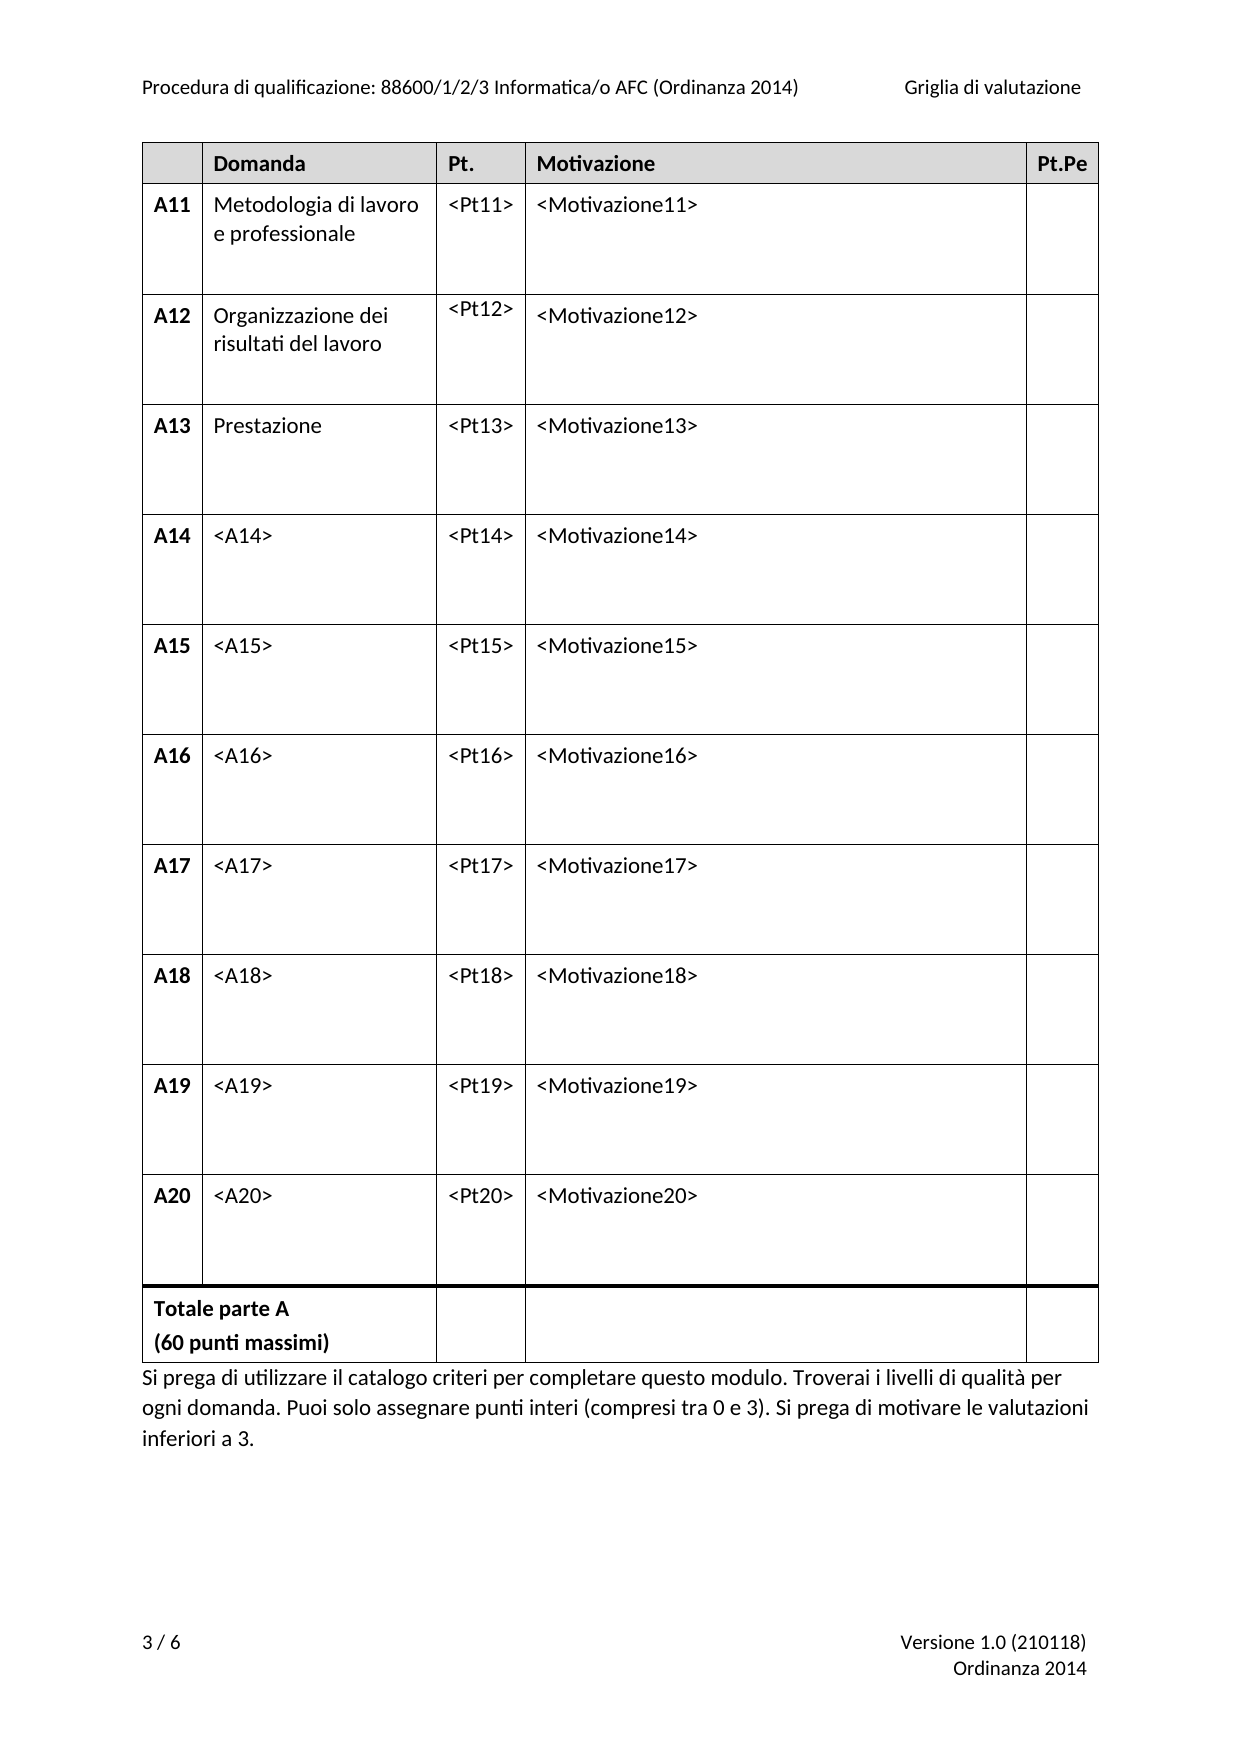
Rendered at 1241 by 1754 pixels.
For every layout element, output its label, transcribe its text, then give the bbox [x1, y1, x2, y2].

table_cell A19 [143, 1065, 202, 1174]
table_cell Prestazione [203, 405, 436, 514]
table_cell <Motivazione15> [526, 625, 1026, 734]
table_cell [1027, 625, 1098, 734]
table_cell A15 [143, 625, 202, 734]
table_header Pt.Pe [1027, 143, 1098, 183]
table_cell <A19> [203, 1065, 436, 1174]
table_header [143, 143, 202, 183]
table_cell <A15> [203, 625, 436, 734]
table_cell [1027, 735, 1098, 844]
table_cell [1027, 1065, 1098, 1174]
table_cell <Motivazione12> [526, 295, 1026, 403]
table_cell [1027, 955, 1098, 1064]
table_cell A16 [143, 735, 202, 844]
table_cell <A17> [203, 845, 436, 954]
table_cell A11 [143, 184, 202, 293]
table_cell <Motivazione18> [526, 955, 1026, 1064]
table_cell A20 [143, 1175, 202, 1284]
table_cell <Pt17> [437, 845, 525, 954]
table_cell <Motivazione17> [526, 845, 1026, 954]
table_cell [1027, 845, 1098, 954]
table_cell <Pt20> [437, 1175, 525, 1284]
table_cell <Pt14> [437, 515, 525, 624]
table_cell <Motivazione19> [526, 1065, 1026, 1174]
table_cell <Motivazione13> [526, 405, 1026, 514]
table_cell A13 [143, 405, 202, 514]
table_cell Organizzazione dei risultati del lavoro [203, 295, 436, 403]
table_cell <Pt11> [437, 184, 525, 293]
table_cell <Motivazione11> [526, 184, 1026, 293]
table_cell [1027, 515, 1098, 624]
table_cell <Motivazione20> [526, 1175, 1026, 1284]
table_cell A18 [143, 955, 202, 1064]
table_cell [1027, 405, 1098, 514]
table_cell [437, 1288, 525, 1362]
table_cell <Motivazione16> [526, 735, 1026, 844]
table_cell <Pt18> [437, 955, 525, 1064]
table_cell <Pt12> [437, 295, 525, 403]
table_cell <Pt16> [437, 735, 525, 844]
text Si prega di utilizzare il catalogo criteri per completare questo modulo. Troverai i livelli di qualità per ogni domanda. Puoi solo assegnare punti interi (compresi tra 0 e 3). Si prega di motivare le valutazioni inferiori a 3. [142, 1363, 1098, 1452]
table_cell <Pt15> [437, 625, 525, 734]
table_cell A17 [143, 845, 202, 954]
table_cell [1027, 184, 1098, 293]
table_header Pt. [437, 143, 525, 183]
table_cell <Motivazione14> [526, 515, 1026, 624]
table_cell A12 [143, 295, 202, 403]
table_cell A14 [143, 515, 202, 624]
table_cell [1027, 1288, 1098, 1362]
table_cell Totale parte A (60 punti massimi) [143, 1288, 436, 1362]
table_cell <A20> [203, 1175, 436, 1284]
table_cell <A18> [203, 955, 436, 1064]
table_cell <Pt13> [437, 405, 525, 514]
table_cell <Pt19> [437, 1065, 525, 1174]
table_cell [1027, 1175, 1098, 1284]
table_cell [1027, 295, 1098, 403]
table_header Domanda [203, 143, 436, 183]
table_cell <A16> [203, 735, 436, 844]
table_cell <A14> [203, 515, 436, 624]
table_header Motivazione [526, 143, 1026, 183]
table_cell Metodologia di lavoro e professionale [203, 184, 436, 293]
table_cell [526, 1288, 1026, 1362]
